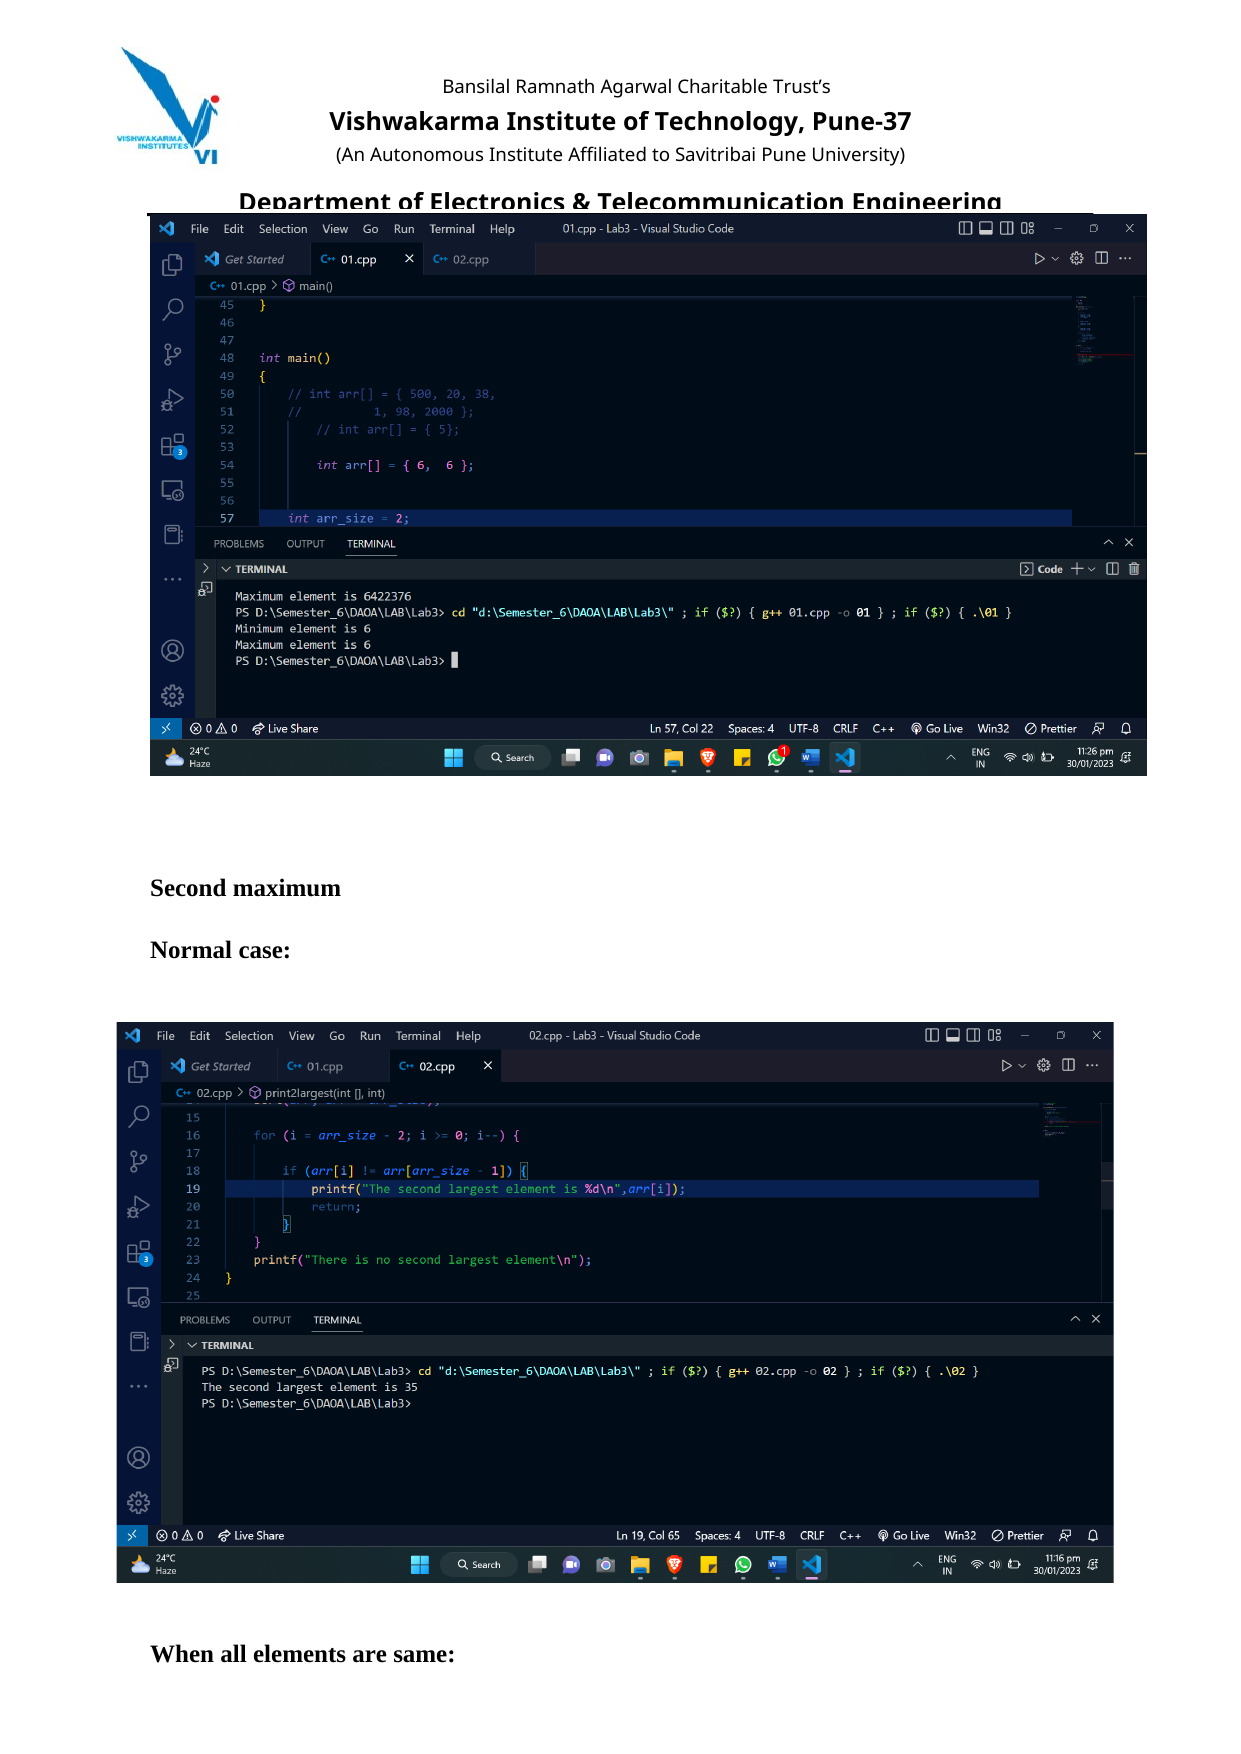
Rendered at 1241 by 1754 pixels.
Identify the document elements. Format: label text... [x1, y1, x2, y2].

picture [150, 214, 1147, 776]
text When all elements are same: [150, 1639, 1113, 1667]
subtitle Second maximum [150, 873, 507, 901]
picture [116, 1022, 1114, 1583]
picture [114, 47, 228, 171]
subtitle Normal case: [150, 936, 507, 964]
